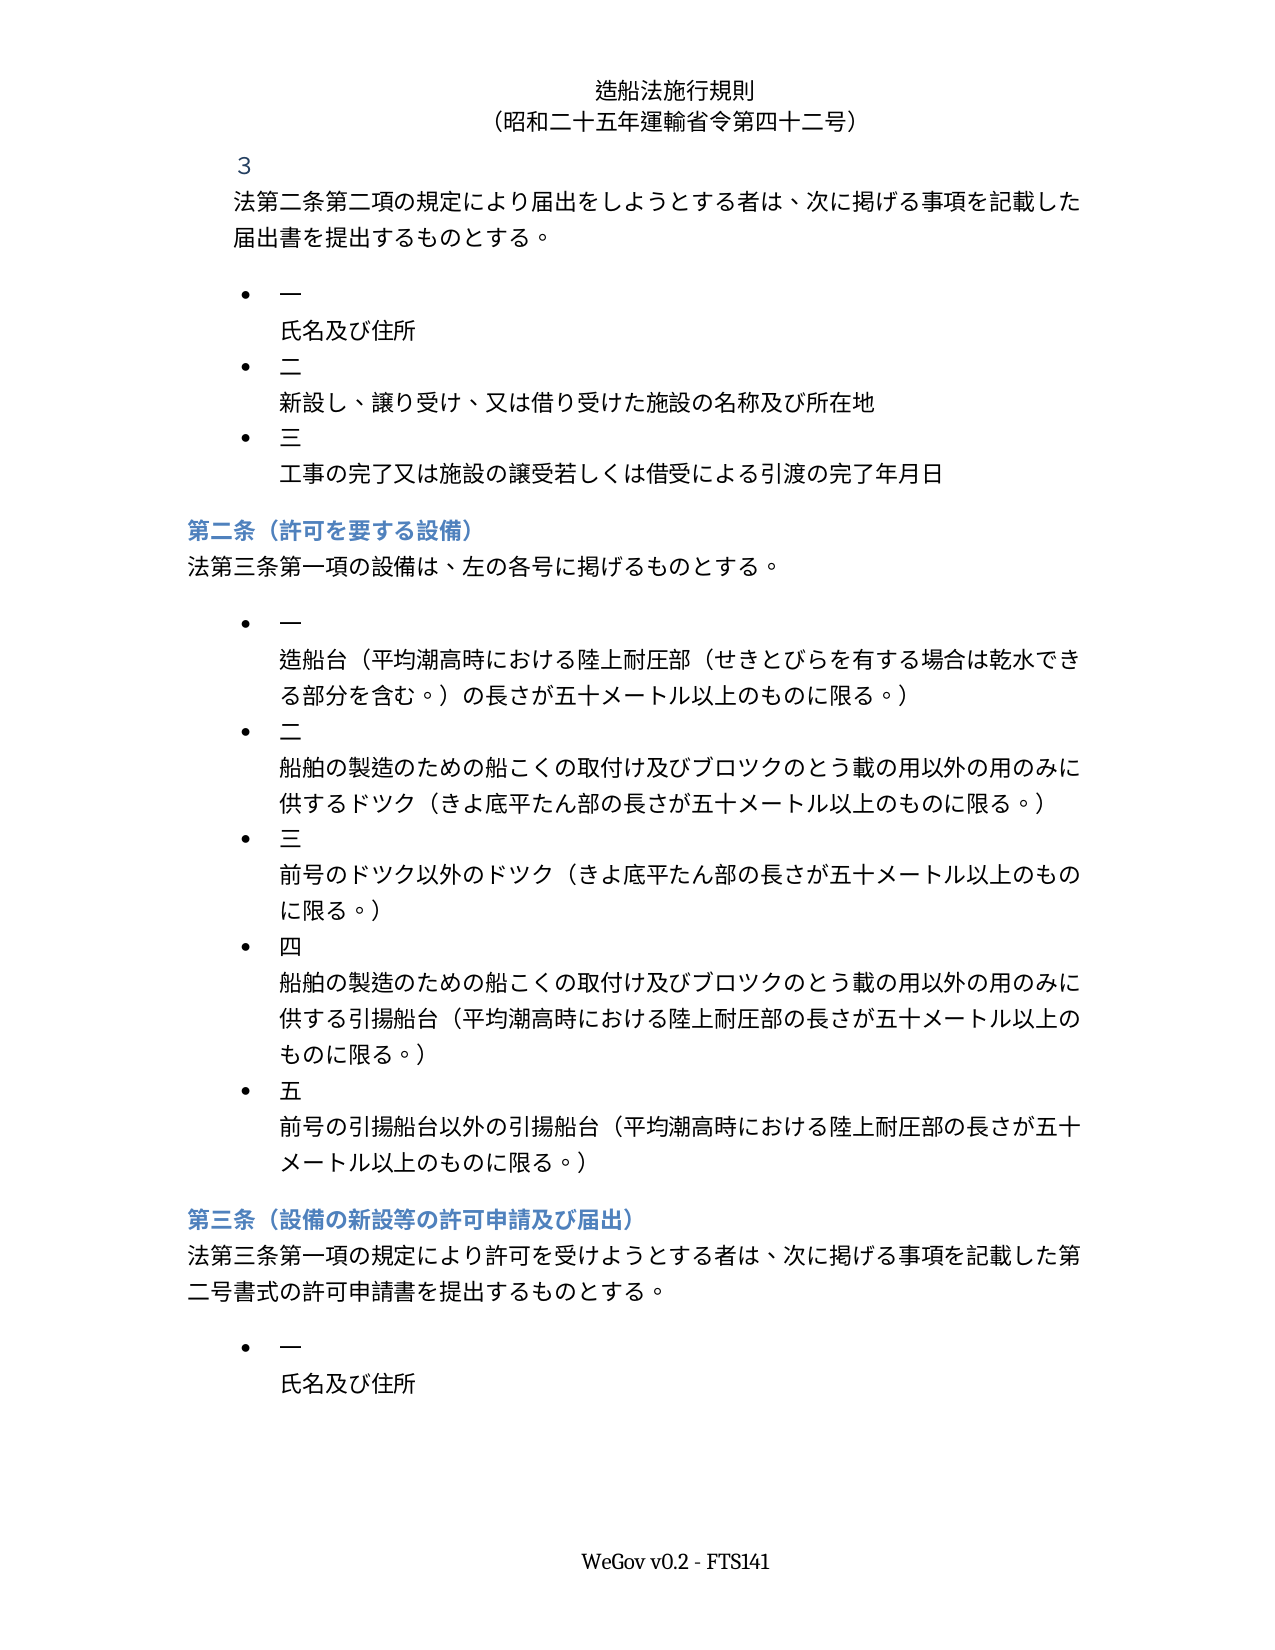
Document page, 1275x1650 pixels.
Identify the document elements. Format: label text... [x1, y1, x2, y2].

list 二 船舶の製造のための船こくの取付け及びブロツクのとう載の用以外の用のみに供するドツク（きよ底平たん部の長さが五十メートル以上のものに限る。） [242, 716, 1087, 819]
list 二 新設し、譲り受け、又は借り受けた施設の名称及び所在地 [242, 351, 1087, 418]
list 三 工事の完了又は施設の譲受若しくは借受による引渡の完了年月日 [242, 422, 1087, 489]
subtitle 第二条（許可を要する設備） [187, 515, 1087, 546]
list 一 造船台（平均潮高時における陸上耐圧部（せきとびらを有する場合は乾水できる部分を含む。）の長さが五十メートル以上のものに限る。） [242, 608, 1087, 711]
list 四 船舶の製造のための船こくの取付け及びブロツクのとう載の用以外の用のみに供する引揚船台（平均潮高時における陸上耐圧部の長さが五十メートル以上のものに限る。） [242, 931, 1087, 1070]
list 一 氏名及び住所 [242, 279, 1087, 346]
list 五 前号の引揚船台以外の引揚船台（平均潮高時における陸上耐圧部の長さが五十メートル以上のものに限る。） [242, 1075, 1087, 1178]
text 法第三条第一項の規定により許可を受けようとする者は、次に掲げる事項を記載した第二号書式の許可申請書を提出するものとする。 [187, 1239, 1087, 1307]
subtitle ３ [233, 150, 1087, 181]
subtitle 第三条（設備の新設等の許可申請及び届出） [187, 1204, 1087, 1235]
text 法第二条第二項の規定により届出をしようとする者は、次に掲げる事項を記載した届出書を提出するものとする。 [233, 186, 1087, 253]
text 法第三条第一項の設備は、左の各号に掲げるものとする。 [187, 551, 1087, 582]
list 三 前号のドツク以外のドツク（きよ底平たん部の長さが五十メートル以上のものに限る。） [242, 823, 1087, 927]
list 一 氏名及び住所 [242, 1332, 1087, 1399]
